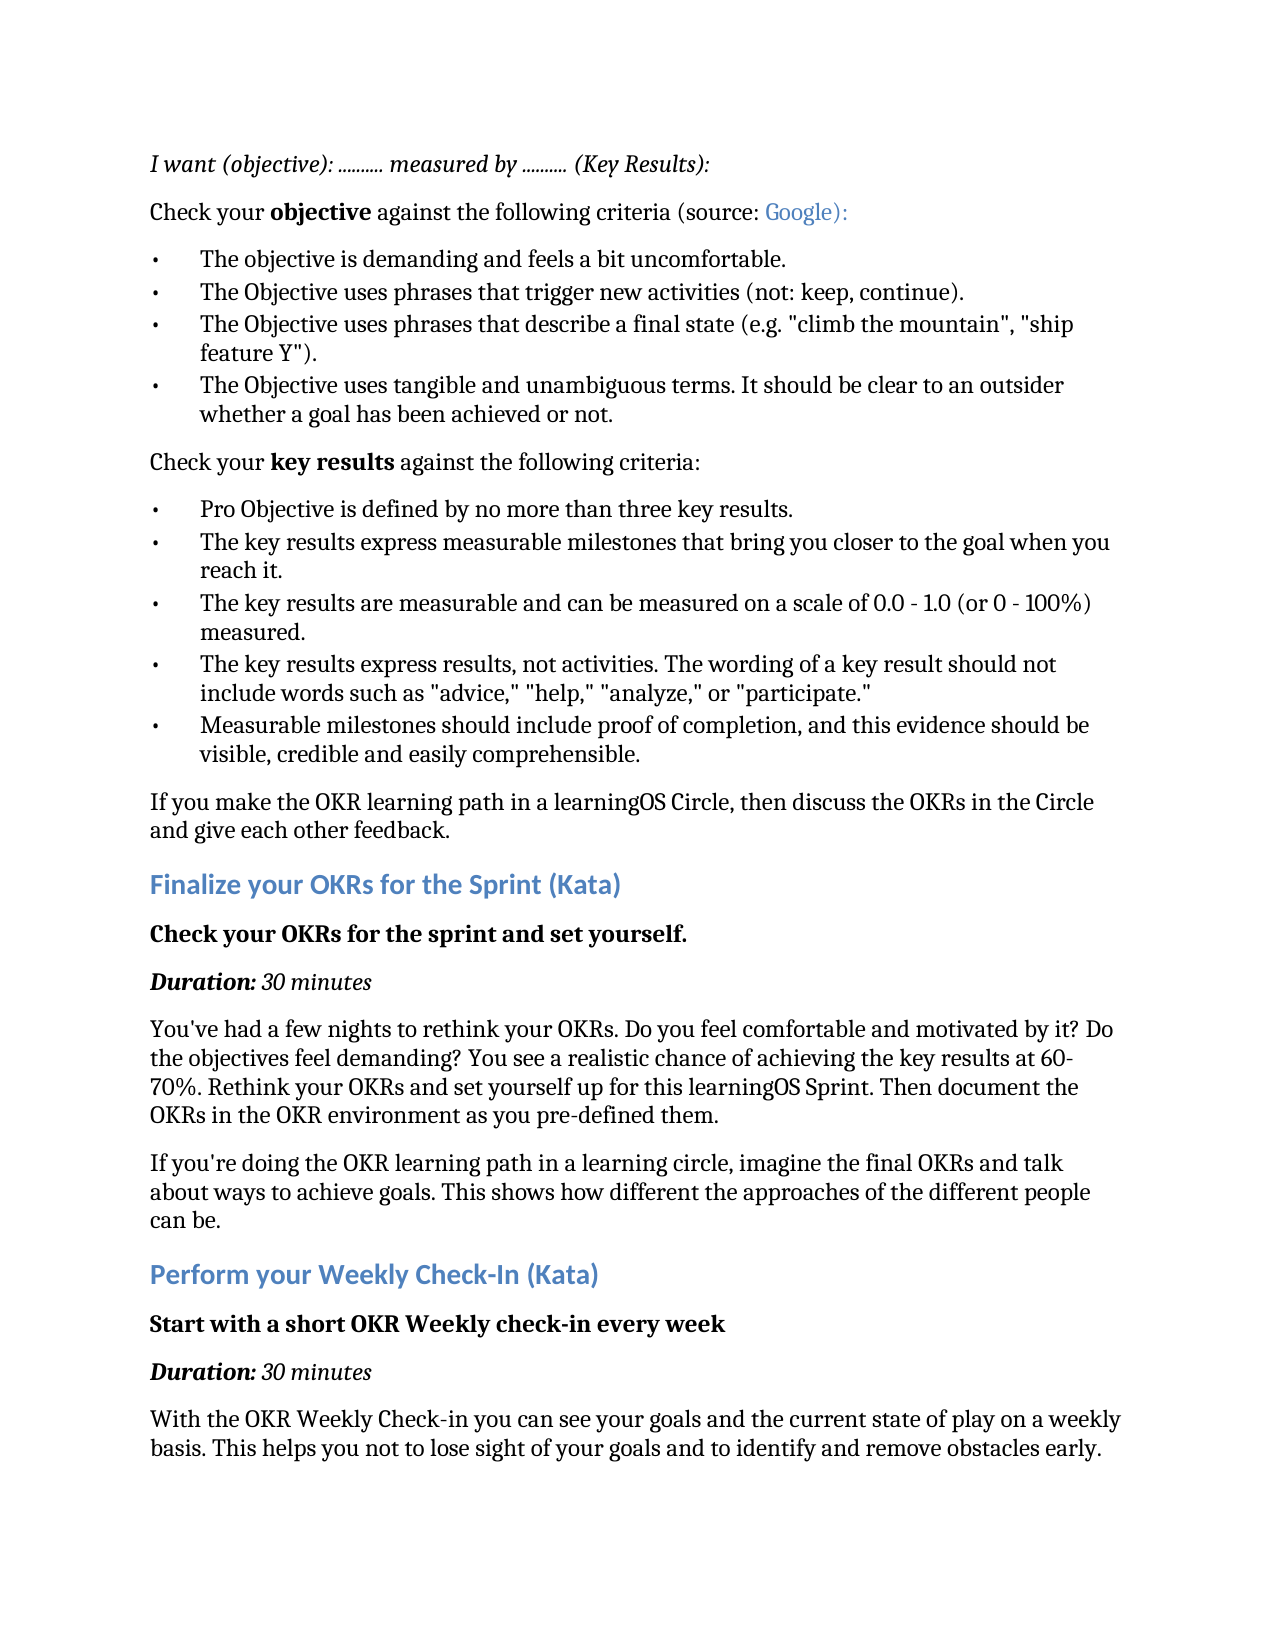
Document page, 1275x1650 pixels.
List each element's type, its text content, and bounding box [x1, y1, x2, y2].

subtitle Finalize your OKRs for the Sprint (Kata) [150, 866, 1125, 901]
list Pro Objective is defined by no more than three key results. [150, 495, 1125, 524]
text If you're doing the OKR learning path in a learning circle, imagine the final OKRs and talk about ways to achieve goals. This shows how different the approaches of the different people can be. [150, 1149, 1125, 1235]
list The key results are measurable and can be measured on a scale of 0.0 - 1.0 (or 0 - 100%) measured. [150, 589, 1125, 646]
text Duration: 30 minutes [150, 968, 1125, 996]
text Check your key results against the following criteria: [150, 447, 1125, 476]
list The key results express measurable milestones that bring you closer to the goal when you reach it. [150, 527, 1125, 585]
list The key results express results, not activities. The wording of a key result should not include words such as "advice," "help," "analyze," or "participate." [150, 650, 1125, 707]
text If you make the OKR learning path in a learningOS Circle, then discuss the OKRs in the Circle and give each other feedback. [150, 787, 1125, 845]
text You've had a few nights to rethink your OKRs. Do you feel comfortable and motivated by it? Do the objectives feel demanding? You see a realistic chance of achieving the key results at 60-70%. Rethink your OKRs and set yourself up for this learningOS Sprint. Then document the OKRs in the OKR environment as you pre-defined them. [150, 1015, 1125, 1130]
text Duration: 30 minutes [150, 1358, 1125, 1387]
list The Objective uses tangible and unambiguous terms. It should be clear to an outsider whether a goal has been achieved or not. [150, 371, 1125, 429]
list The Objective uses phrases that describe a final state (e.g. "climb the mountain", "ship feature Y"). [150, 310, 1125, 367]
text Check your objective against the following criteria (source: Google): [150, 197, 1125, 226]
text Start with a short OKR Weekly check-in every week [150, 1310, 1125, 1339]
list The Objective uses phrases that trigger new activities (not: keep, continue). [150, 277, 1125, 306]
list Measurable milestones should include proof of completion, and this evidence should be visible, credible and easily comprehensible. [150, 711, 1125, 769]
subtitle Perform your Weekly Check-In (Kata) [150, 1256, 1125, 1292]
list The objective is demanding and feels a bit uncomfortable. [150, 245, 1125, 274]
text Check your OKRs for the sprint and set yourself. [150, 920, 1125, 949]
text With the OKR Weekly Check-in you can see your goals and the current state of play on a weekly basis. This helps you not to lose sight of your goals and to identify and remove obstacles early. [150, 1405, 1125, 1463]
text I want (objective): .......... measured by .......... (Key Results): [150, 150, 1125, 179]
